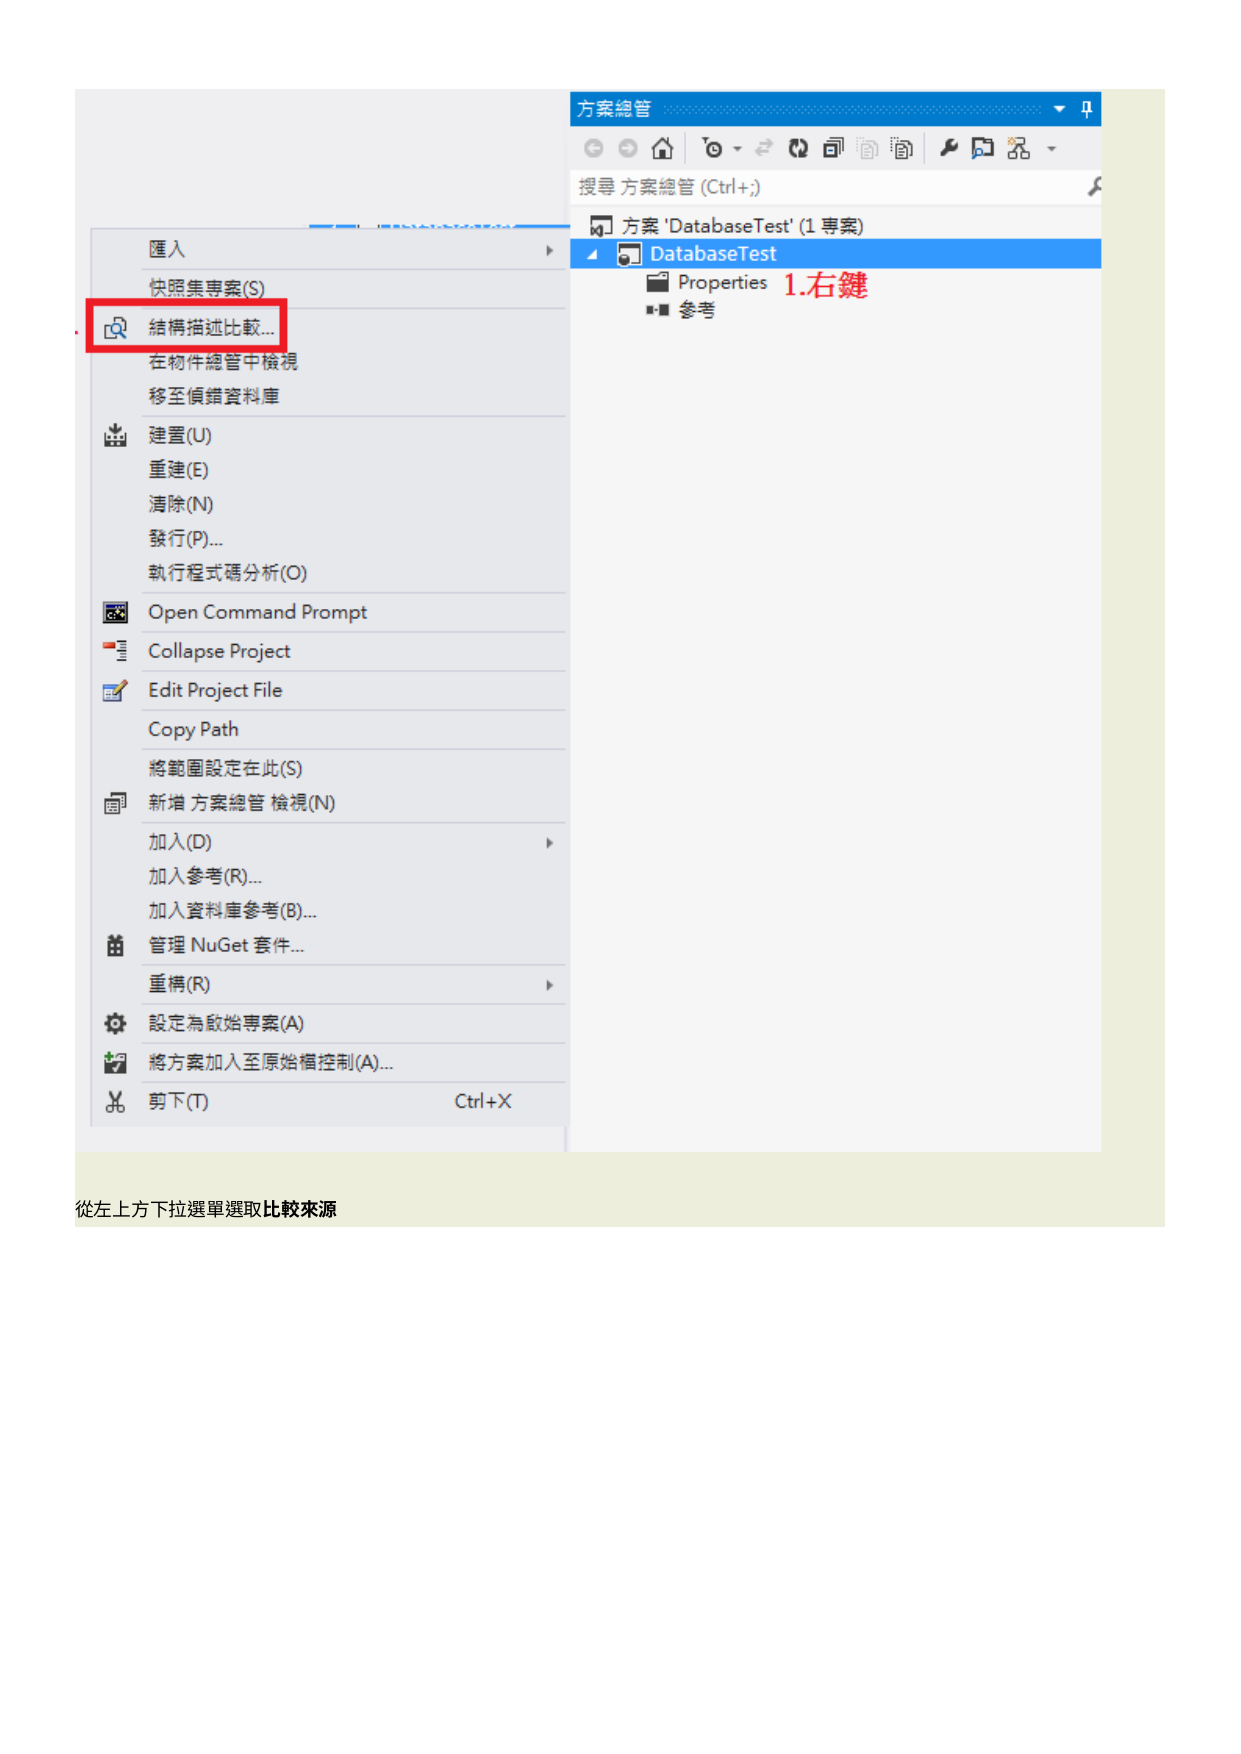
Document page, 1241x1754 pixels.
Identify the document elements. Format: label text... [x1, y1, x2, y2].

picture [75, 89, 1102, 1152]
text 從左上方下拉選單選取比較來源 [75, 1189, 1165, 1227]
